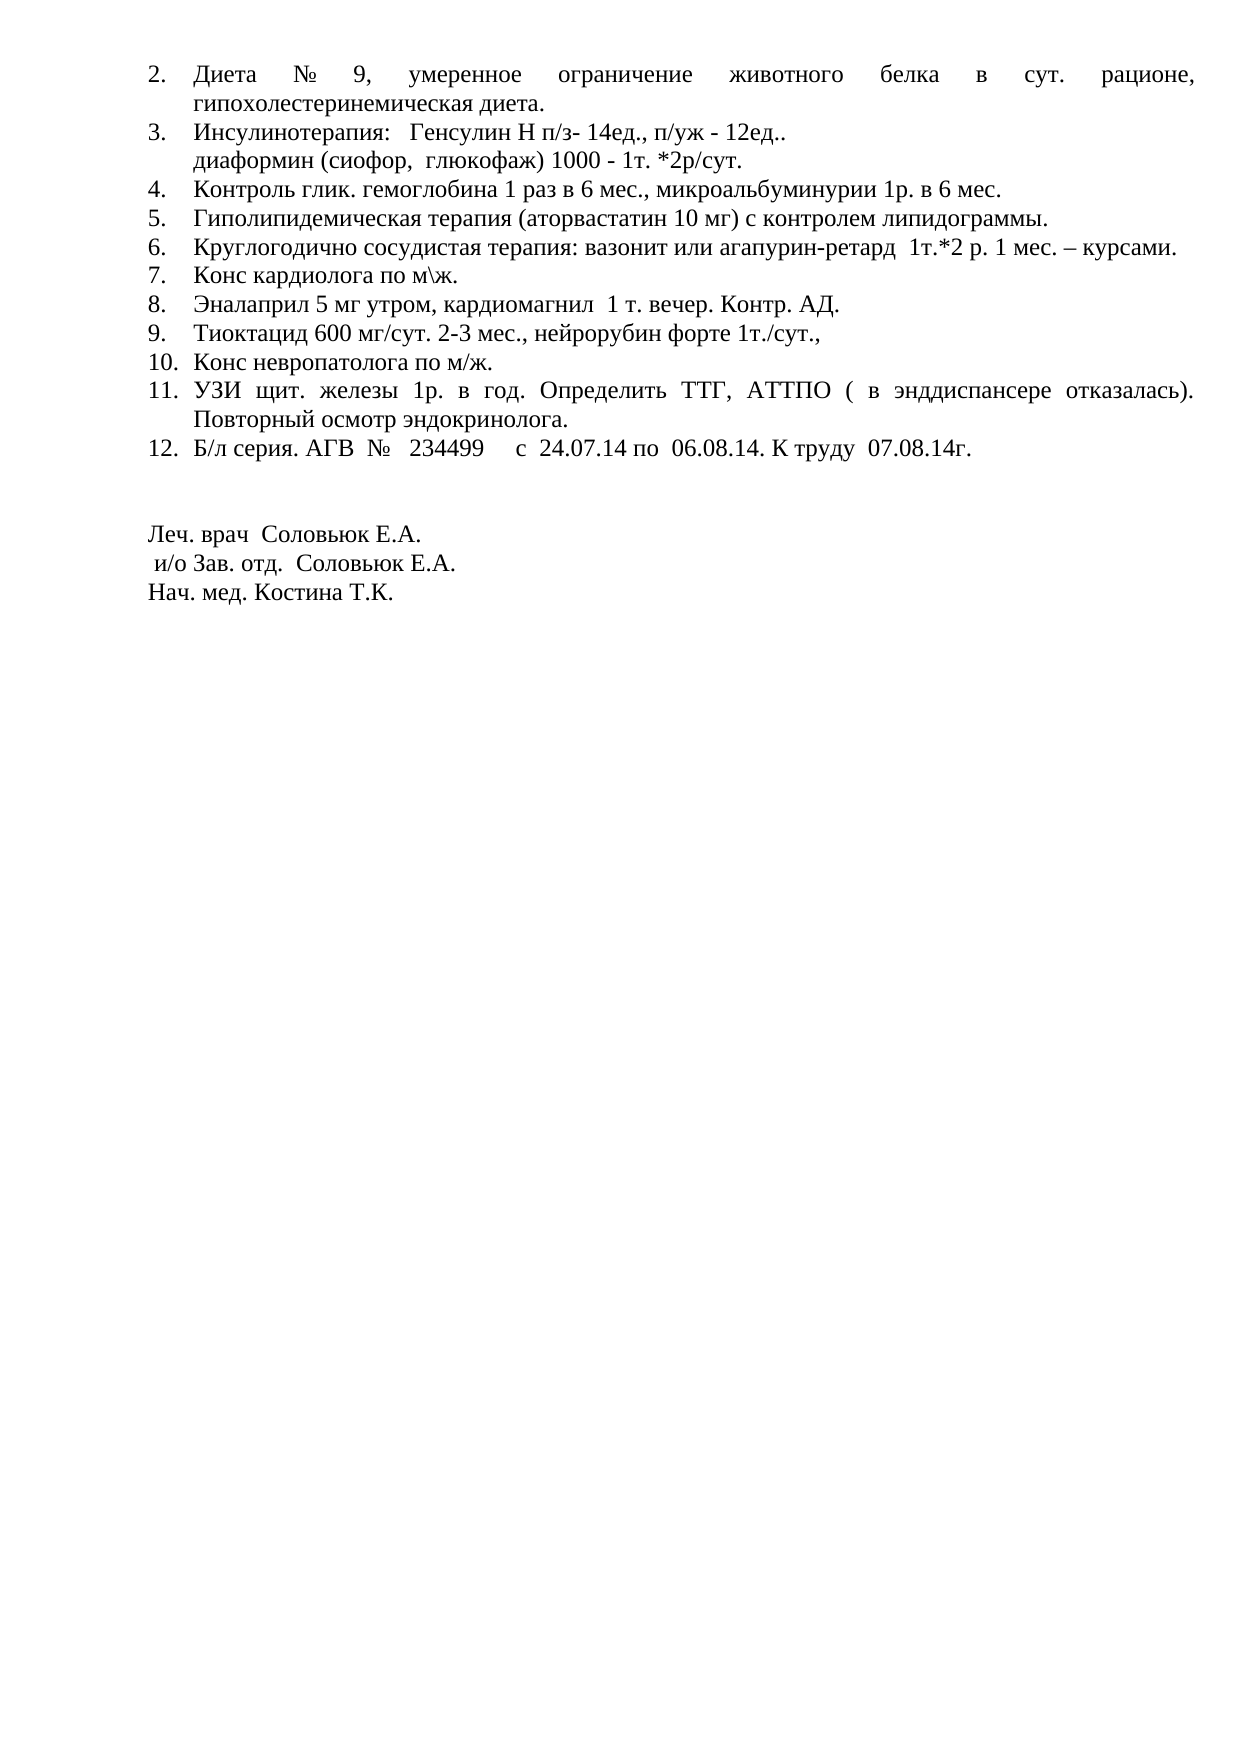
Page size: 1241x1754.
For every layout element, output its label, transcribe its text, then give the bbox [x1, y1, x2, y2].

list Б/л серия. АГВ № 234499 с 24.07.14 по 06.08.14. К труду 07.08.14г. [148, 433, 1196, 462]
list УЗИ щит. железы 1р. в год. Определить ТТГ, АТТПО ( в энддиспансере отказалась). Повторный осмотр эндокринолога. [148, 375, 1196, 433]
list Конс кардиолога по м\ж. [148, 260, 1196, 289]
list Тиоктацид 600 мг/сут. 2-3 мес., нейрорубин форте 1т./сут., [148, 318, 1196, 347]
text и/о Зав. отд. Соловьюк Е.А. [148, 548, 1196, 577]
list Диета № 9, умеренное ограничение животного белка в сут. рационе, гипохолестеринемическая диета. [148, 59, 1196, 117]
list Гиполипидемическая терапия (аторвастатин 10 мг) с контролем липидограммы. [148, 203, 1196, 232]
list Инсулинотерапия: Генсулин Н п/з- 14ед., п/уж - 12ед.. [148, 117, 1196, 145]
list Конс невропатолога по м/ж. [148, 347, 1196, 375]
list Эналаприл 5 мг утром, кардиомагнил 1 т. вечер. Контр. АД. [148, 289, 1196, 318]
list Контроль глик. гемоглобина 1 раз в 6 мес., микроальбуминурии 1р. в 6 мес. [148, 174, 1196, 203]
text диаформин (сиофор, глюкофаж) 1000 - 1т. *2р/сут. [193, 145, 1196, 174]
text Нач. мед. Костина Т.К. [148, 577, 1196, 605]
list Круглогодично сосудистая терапия: вазонит или агапурин-ретард 1т.*2 р. 1 мес. – курсами. [148, 232, 1196, 260]
subtitle Леч. врач Соловьюк Е.А. [148, 519, 1196, 548]
